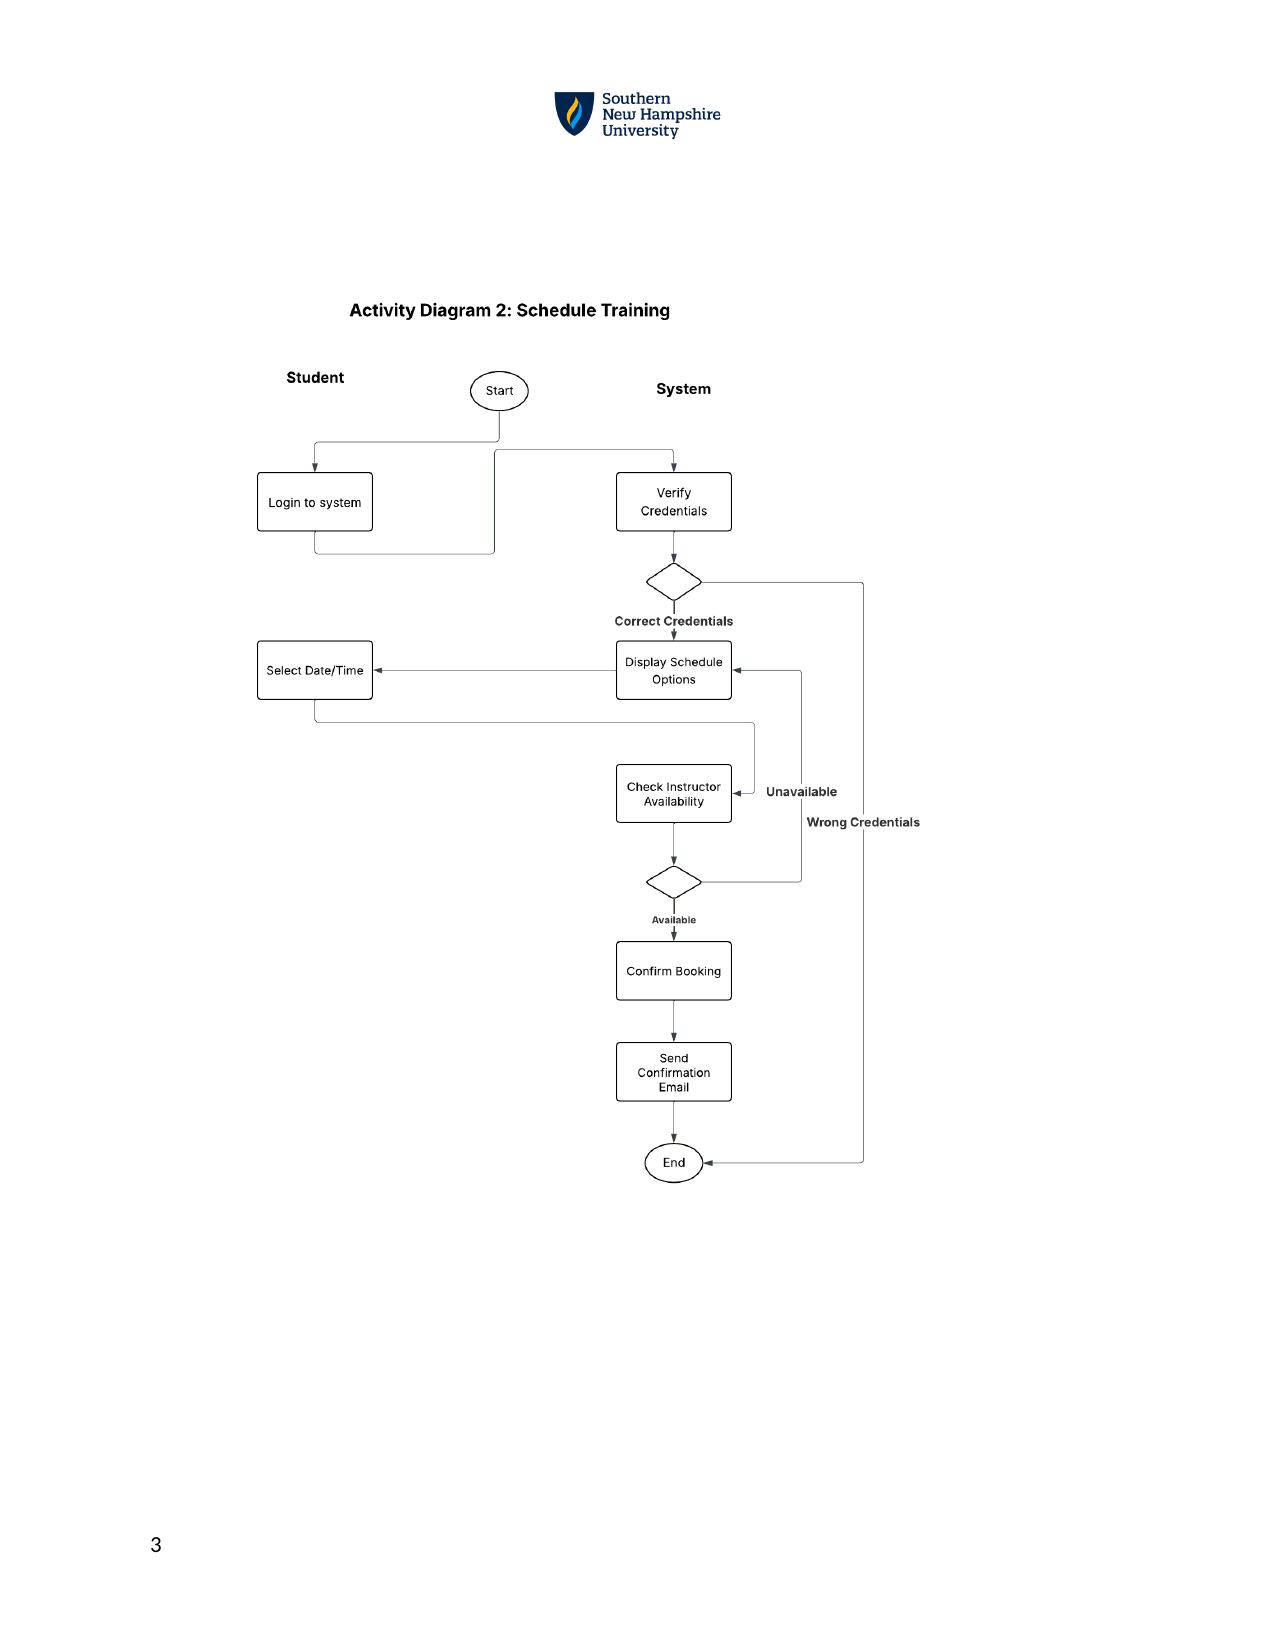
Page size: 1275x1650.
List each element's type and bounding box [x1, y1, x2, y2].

picture [546, 75, 729, 154]
